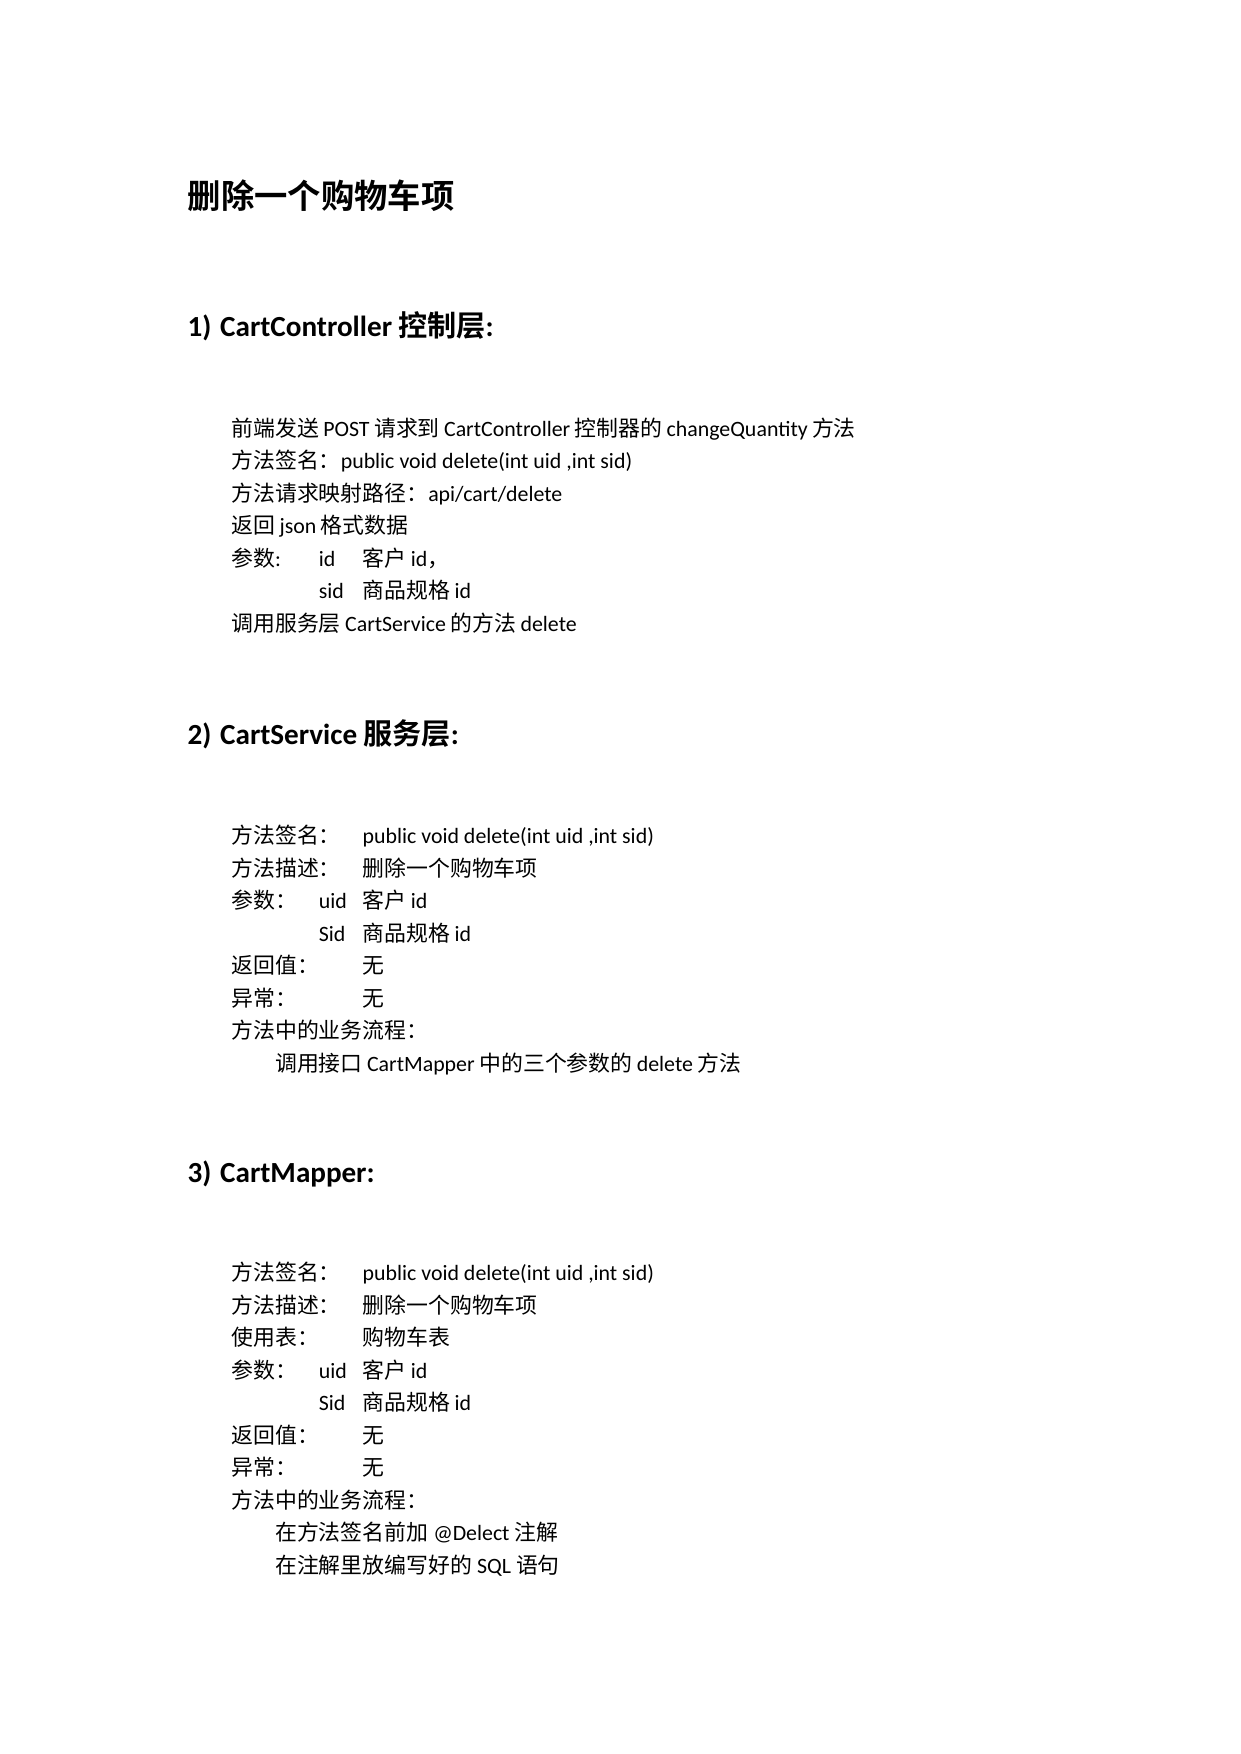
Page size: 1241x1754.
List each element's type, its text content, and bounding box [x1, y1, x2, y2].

text 参数： uid 客户id [187, 1352, 1053, 1385]
text 返回json格式数据 [187, 508, 1053, 540]
text 方法请求映射路径：api/cart/delete [187, 475, 1053, 508]
text 异常： 无 [187, 1450, 1053, 1482]
subtitle 删除一个购物车项 [187, 162, 1053, 227]
text 异常： 无 [187, 981, 1053, 1013]
text 方法签名：public void delete(int uid ,int sid) [187, 443, 1053, 475]
text 返回值： 无 [187, 948, 1053, 981]
text 方法签名： public void delete(int uid ,int sid) [187, 818, 1053, 851]
text Sid 商品规格id [275, 1385, 1053, 1417]
text 使用表： 购物车表 [187, 1320, 1053, 1352]
text Sid 商品规格id [275, 916, 1053, 948]
subtitle CartService服务层: [187, 699, 1053, 764]
text 方法描述： 删除一个购物车项 [187, 1287, 1053, 1320]
text 方法中的业务流程： [187, 1013, 1053, 1046]
text 返回值： 无 [187, 1417, 1053, 1450]
subtitle CartMapper: [187, 1140, 1053, 1205]
text 方法描述： 删除一个购物车项 [187, 851, 1053, 883]
text 方法签名： public void delete(int uid ,int sid) [187, 1255, 1053, 1287]
subtitle CartController控制层: [187, 291, 1053, 356]
text 方法中的业务流程： [187, 1482, 1053, 1515]
text 调用接口CartMapper中的三个参数的delete方法 [231, 1046, 1053, 1111]
text 在方法签名前加 @Delect 注解 [231, 1515, 1053, 1547]
text 前端发送POST请求到CartController控制器的changeQuantity方法 [187, 410, 1053, 443]
text 参数: id 客户id， [187, 540, 1053, 573]
text 调用服务层CartService的方法delete [187, 605, 1053, 638]
text 参数： uid 客户id [187, 883, 1053, 916]
text sid 商品规格id [275, 573, 1053, 605]
text 在注解里放编写好的 SQL 语句 [231, 1547, 1053, 1580]
